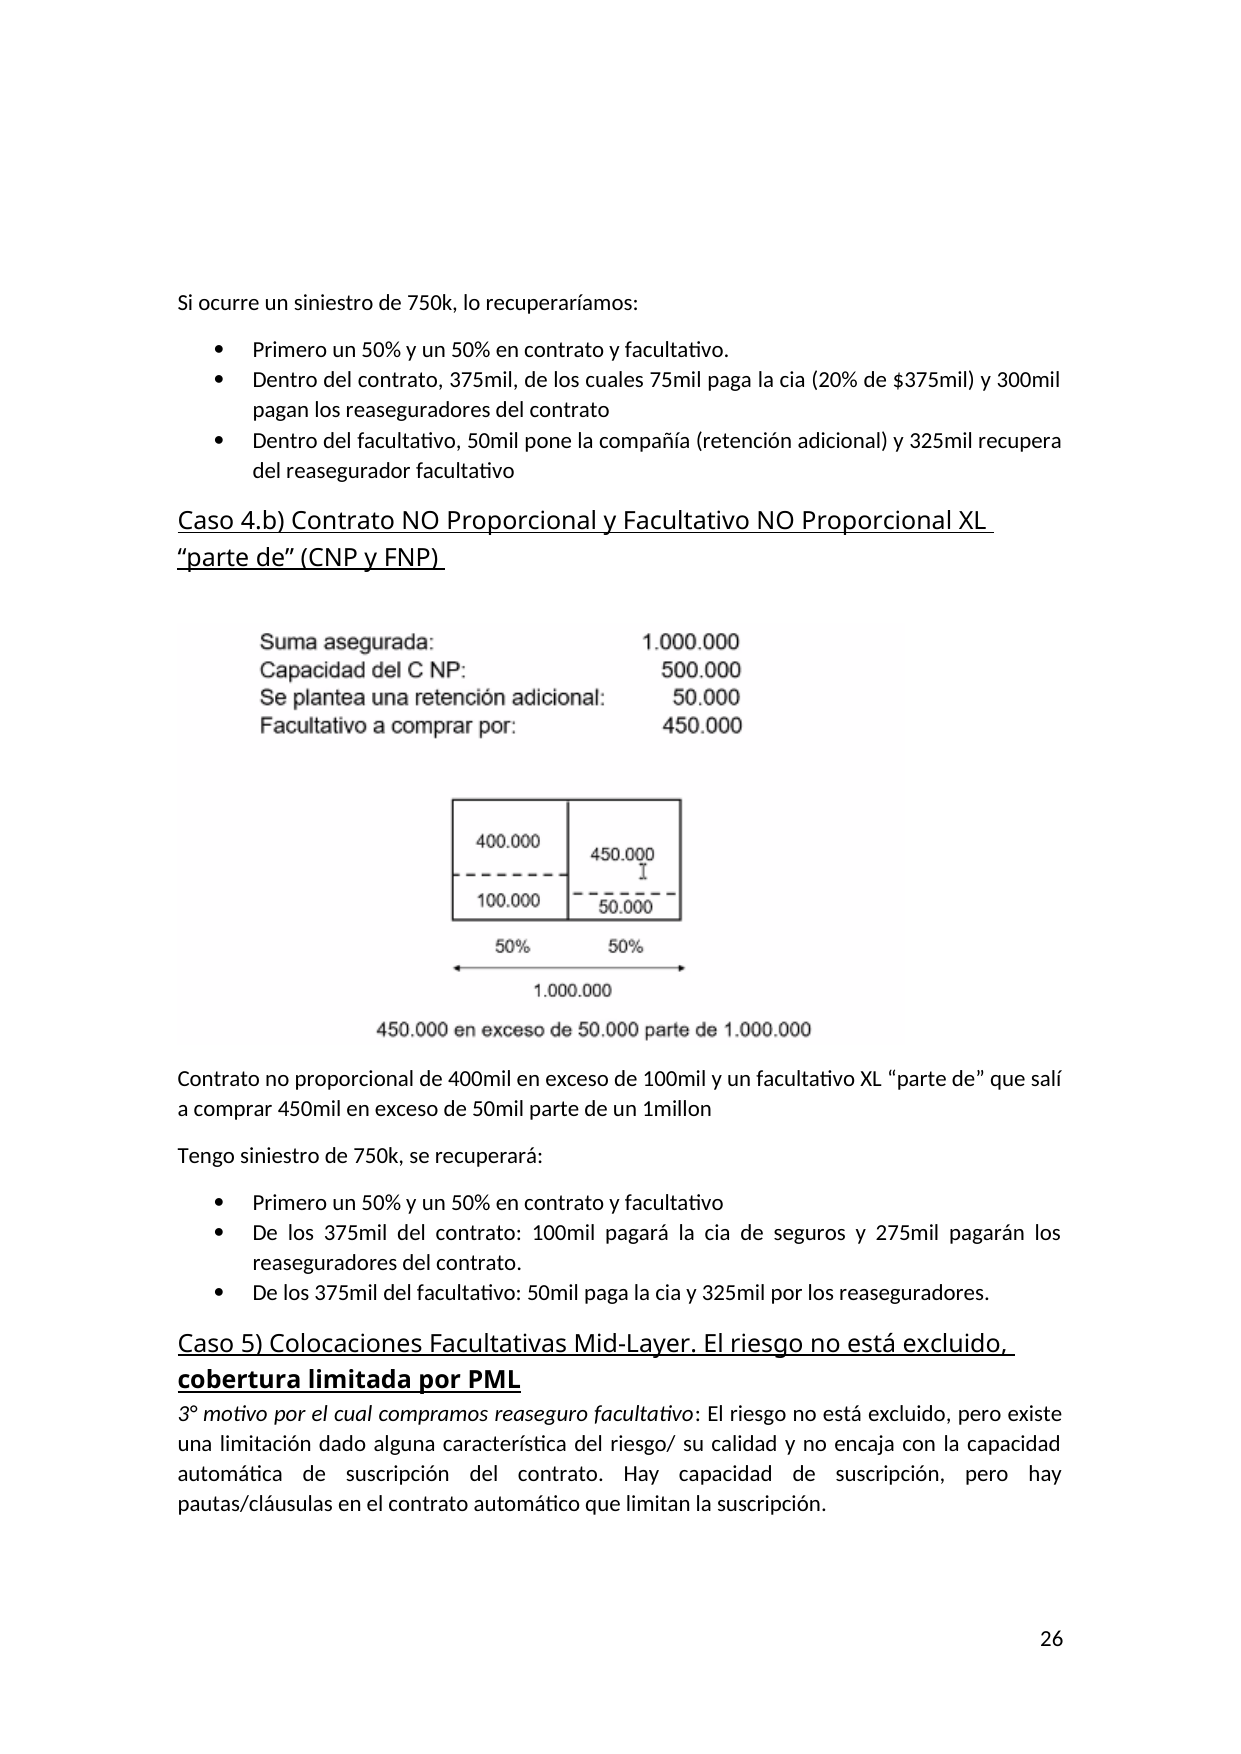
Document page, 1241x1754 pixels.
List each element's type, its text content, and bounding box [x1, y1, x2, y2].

list Dentro del facultativo, 50mil pone la compañía (retención adicional) y 325mil recupera del reasegurador facultativo [215, 426, 1063, 484]
subtitle Caso 5) Colocaciones Facultativas Mid-Layer. El riesgo no está excluido, cobertura limitada por PML [177, 1325, 1063, 1396]
text 3° motivo por el cual compramos reaseguro facultativo: El riesgo no está excluido, pero existe una limitación dado alguna característica del riesgo/ su calidad y no encaja con la capacidad automática de suscripción del contrato. Hay capacidad de suscripción, pero hay pautas/cláusulas en el contrato automático que limitan la suscripción. [177, 1399, 1063, 1517]
list De los 375mil del contrato: 100mil pagará la cia de seguros y 275mil pagarán los reaseguradores del contrato. [215, 1218, 1063, 1276]
picture [177, 623, 906, 1045]
text Tengo siniestro de 750k, se recuperará: [177, 1141, 1063, 1169]
text Si ocurre un siniestro de 750k, lo recuperaríamos: [177, 288, 1063, 316]
list Primero un 50% y un 50% en contrato y facultativo [215, 1188, 1063, 1216]
list Primero un 50% y un 50% en contrato y facultativo. [215, 335, 1063, 363]
list Dentro del contrato, 375mil, de los cuales 75mil paga la cia (20% de $375mil) y 300mil pagan los reaseguradores del contrato [215, 365, 1063, 423]
list De los 375mil del facultativo: 50mil paga la cia y 325mil por los reaseguradores. [215, 1278, 1063, 1306]
text Contrato no proporcional de 400mil en exceso de 100mil y un facultativo XL “parte de” que salí a comprar 450mil en exceso de 50mil parte de un 1millon [177, 1064, 1063, 1122]
subtitle Caso 4.b) Contrato NO Proporcional y Facultativo NO Proporcional XL “parte de” (CNP y FNP) [177, 503, 1063, 574]
